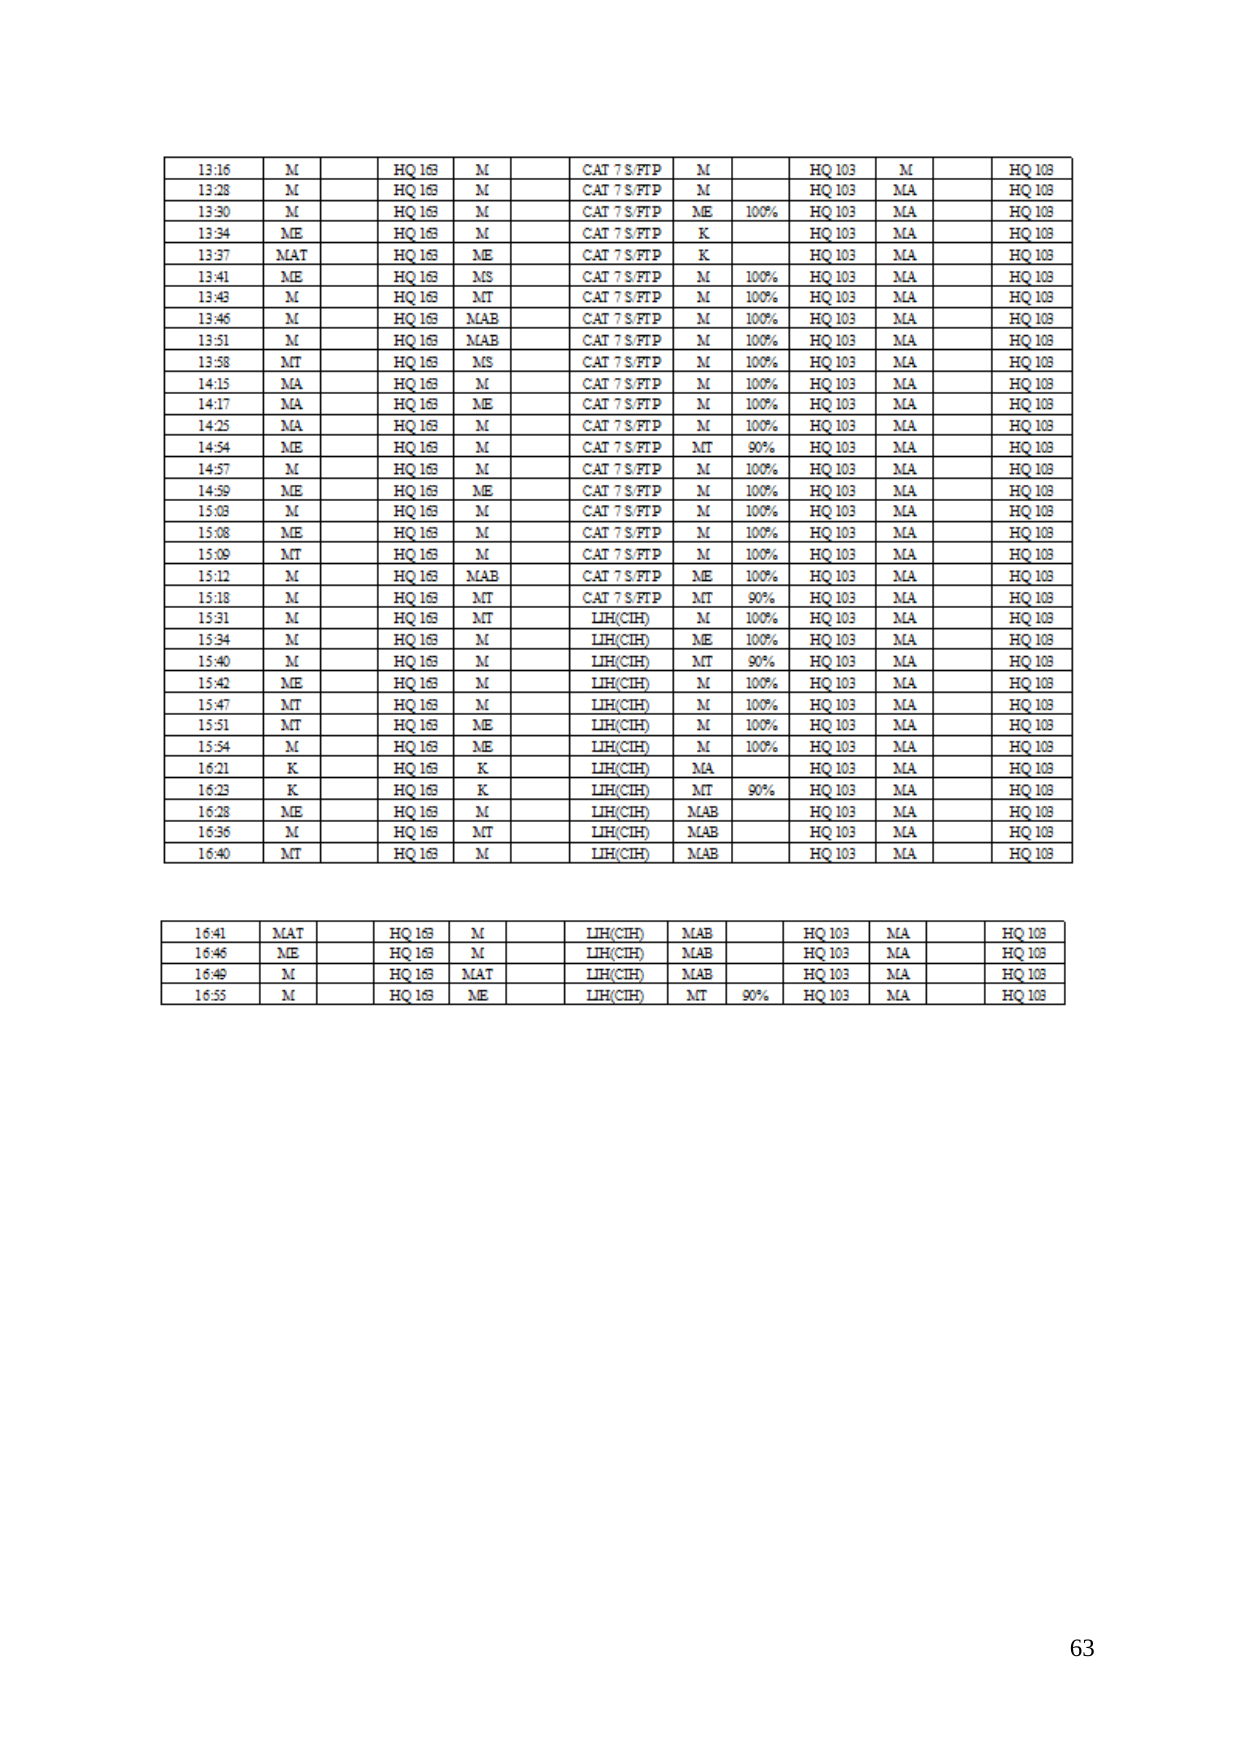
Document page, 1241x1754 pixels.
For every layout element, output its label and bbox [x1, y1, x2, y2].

picture [150, 150, 1095, 884]
picture [150, 910, 1076, 1025]
